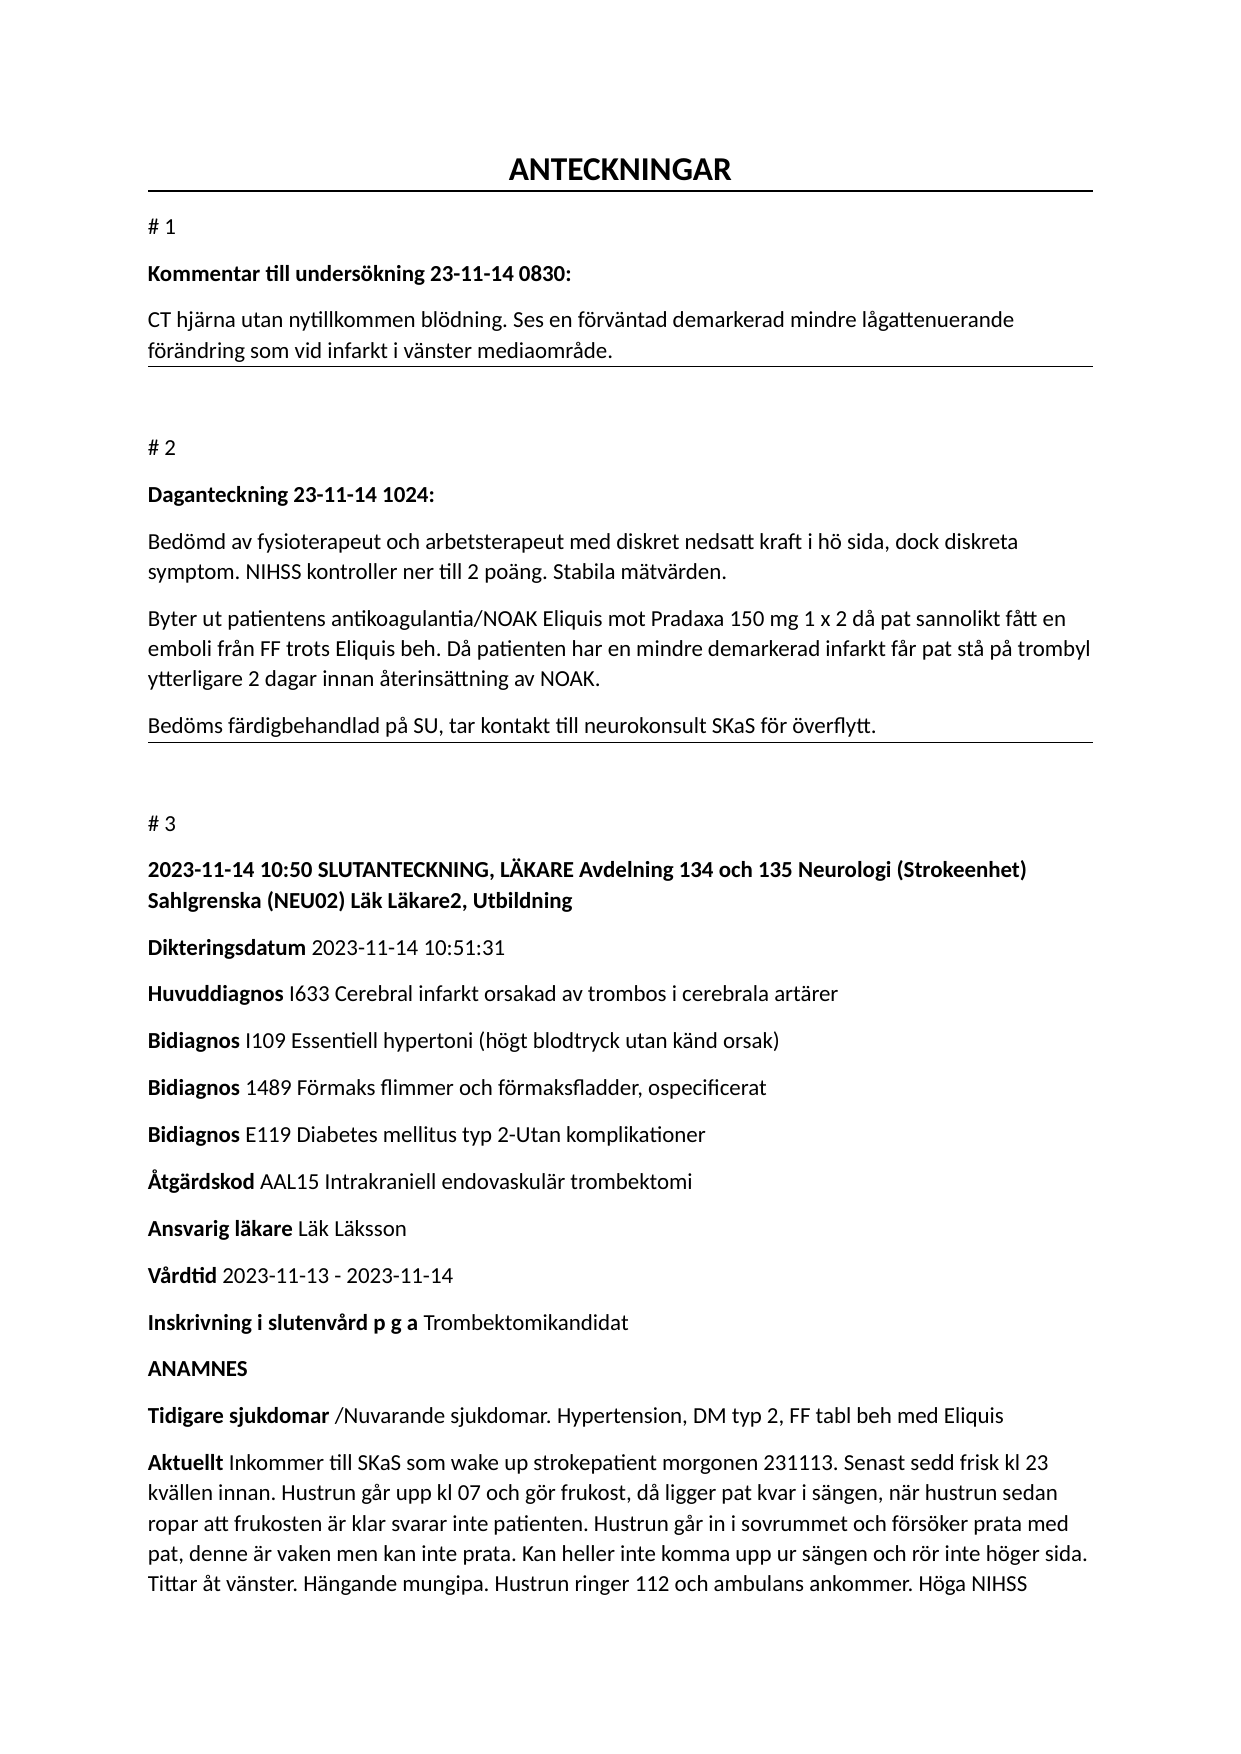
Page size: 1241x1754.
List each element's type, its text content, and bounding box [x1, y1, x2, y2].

text ANAMNES [148, 1354, 1093, 1383]
text Ansvarig läkare Läk Läksson [148, 1214, 1093, 1242]
text # 1 [148, 212, 1093, 240]
text Dikteringsdatum 2023-11-14 10:51:31 [148, 933, 1093, 961]
text Bedöms färdigbehandlad på SU, tar kontakt till neurokonsult SKaS för överflytt. [148, 711, 1093, 742]
text Bidiagnos I109 Essentiell hypertoni (högt blodtryck utan känd orsak) [148, 1026, 1093, 1054]
text Åtgärdskod AAL15 Intrakraniell endovaskulär trombektomi [148, 1167, 1093, 1195]
text ANTECKNINGAR [148, 148, 1093, 190]
text Vårdtid 2023-11-13 - 2023-11-14 [148, 1261, 1093, 1289]
text Tidigare sjukdomar /Nuvarande sjukdomar. Hypertension, DM typ 2, FF tabl beh med Eliquis [148, 1401, 1093, 1429]
text Huvuddiagnos I633 Cerebral infarkt orsakad av trombos i cerebrala artärer [148, 979, 1093, 1008]
text 2023-11-14 10:50 SLUTANTECKNING, LÄKARE Avdelning 134 och 135 Neurologi (Strokeenhet) Sahlgrenska (NEU02) Läk Läkare2, Utbildning [148, 856, 1093, 914]
text Bidiagnos E119 Diabetes mellitus typ 2-Utan komplikationer [148, 1120, 1093, 1148]
text # 2 [148, 433, 1093, 461]
text # 3 [148, 809, 1093, 837]
text Bidiagnos 1489 Förmaks flimmer och förmaksfladder, ospecificerat [148, 1073, 1093, 1101]
text Daganteckning 23-11-14 1024: [148, 480, 1093, 508]
text Bedömd av fysioterapeut och arbetsterapeut med diskret nedsatt kraft i hö sida, dock diskreta symptom. NIHSS kontroller ner till 2 poäng. Stabila mätvärden. [148, 527, 1093, 585]
text Inskrivning i slutenvård p g a Trombektomikandidat [148, 1308, 1093, 1336]
text CT hjärna utan nytillkommen blödning. Ses en förväntad demarkerad mindre lågattenuerande förändring som vid infarkt i vänster mediaområde. [148, 306, 1093, 366]
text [148, 1448, 1093, 1597]
text Byter ut patientens antikoagulantia/NOAK Eliquis mot Pradaxa 150 mg 1 x 2 då pat sannolikt fått en emboli från FF trots Eliquis beh. Då patienten har en mindre demarkerad infarkt får pat stå på trombyl ytterligare 2 dagar innan återinsättning av NOAK. [148, 604, 1093, 692]
text Kommentar till undersökning 23-11-14 0830: [148, 259, 1093, 287]
